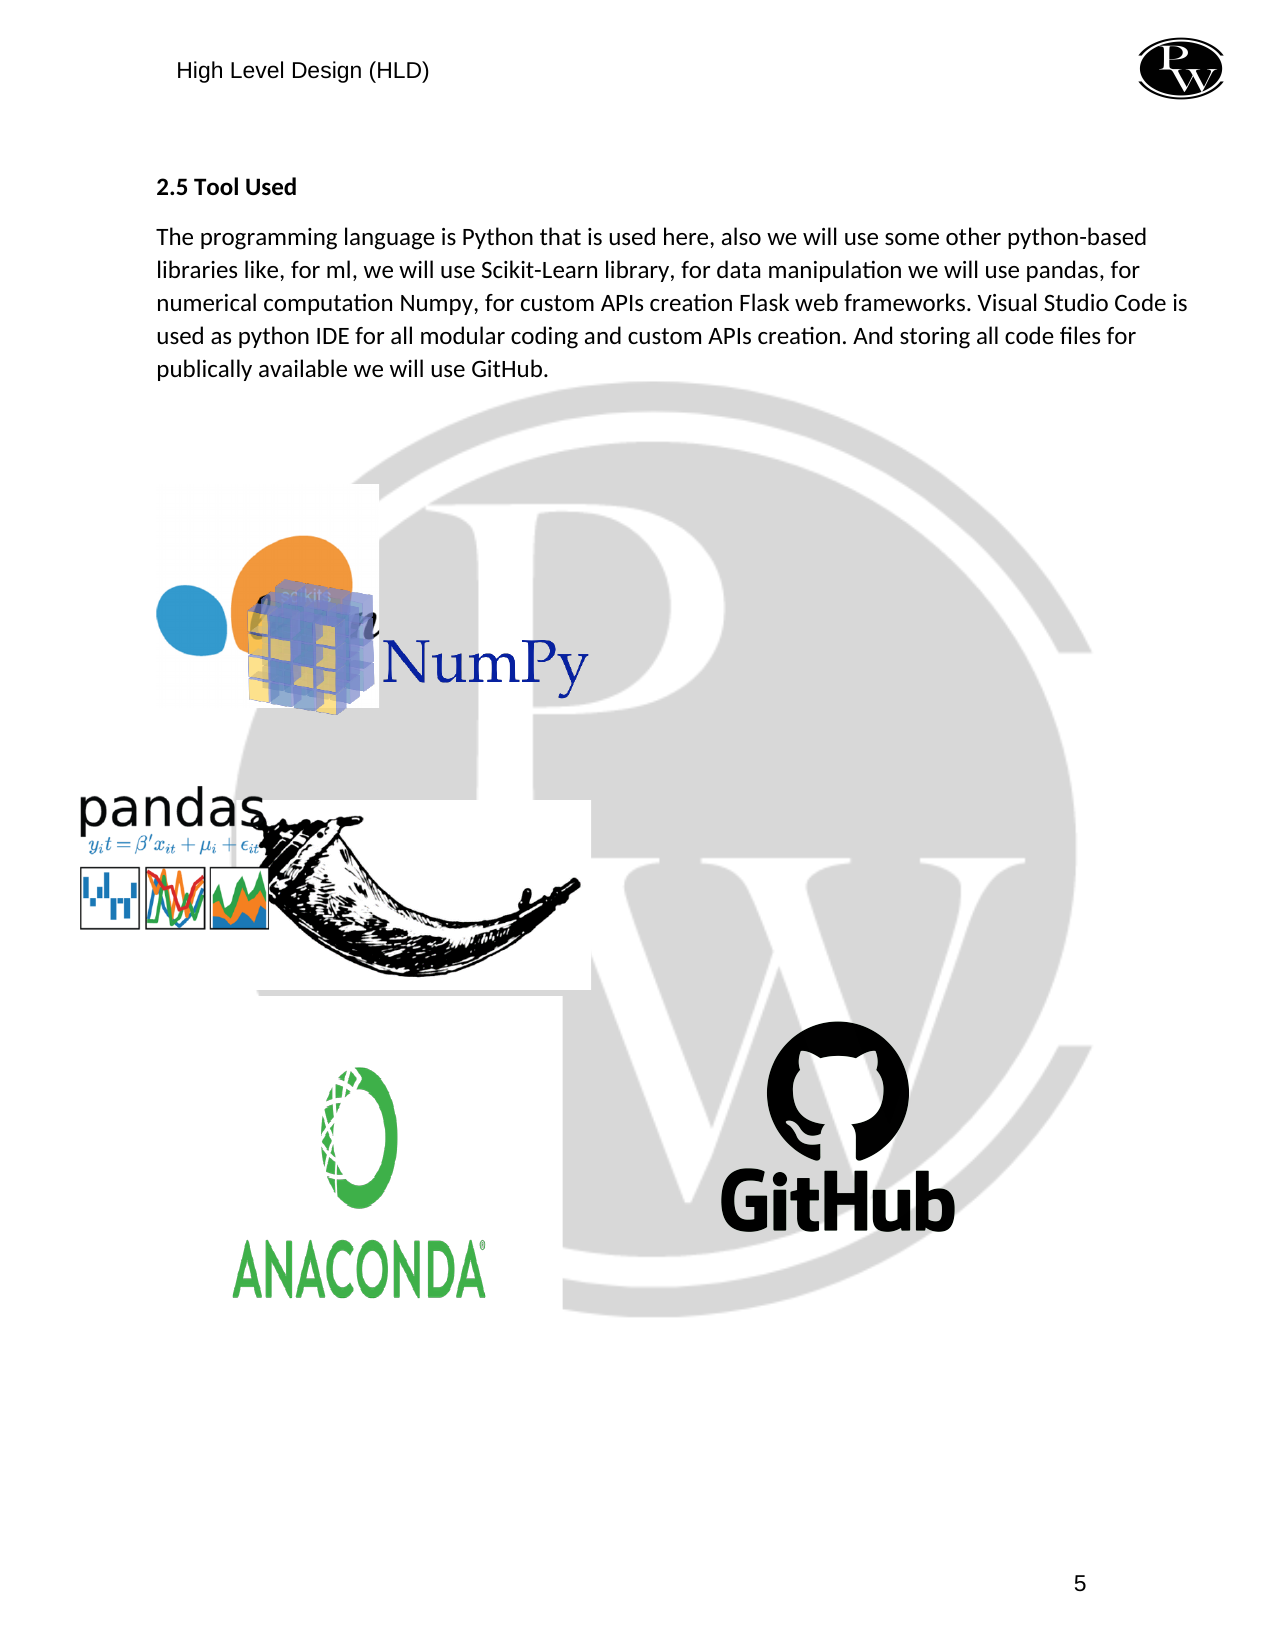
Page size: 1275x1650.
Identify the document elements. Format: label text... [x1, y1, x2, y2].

text The programming language is Python that is used here, also we will use some other python-based libraries like, for ml, we will use Scikit-Learn library, for data manipulation we will use pandas, for numerical computation Numpy, for custom APIs creation Flask web frameworks. Visual Studio Code is used as python IDE for all modular coding and custom APIs creation. And storing all code files for publically available we will use GitHub. [156, 221, 1197, 383]
text 2.5 Tool Used [156, 172, 1197, 202]
picture [156, 996, 563, 1373]
picture [646, 1018, 1029, 1235]
picture [0, 739, 592, 990]
picture [1123, 0, 1239, 138]
picture [156, 484, 589, 715]
